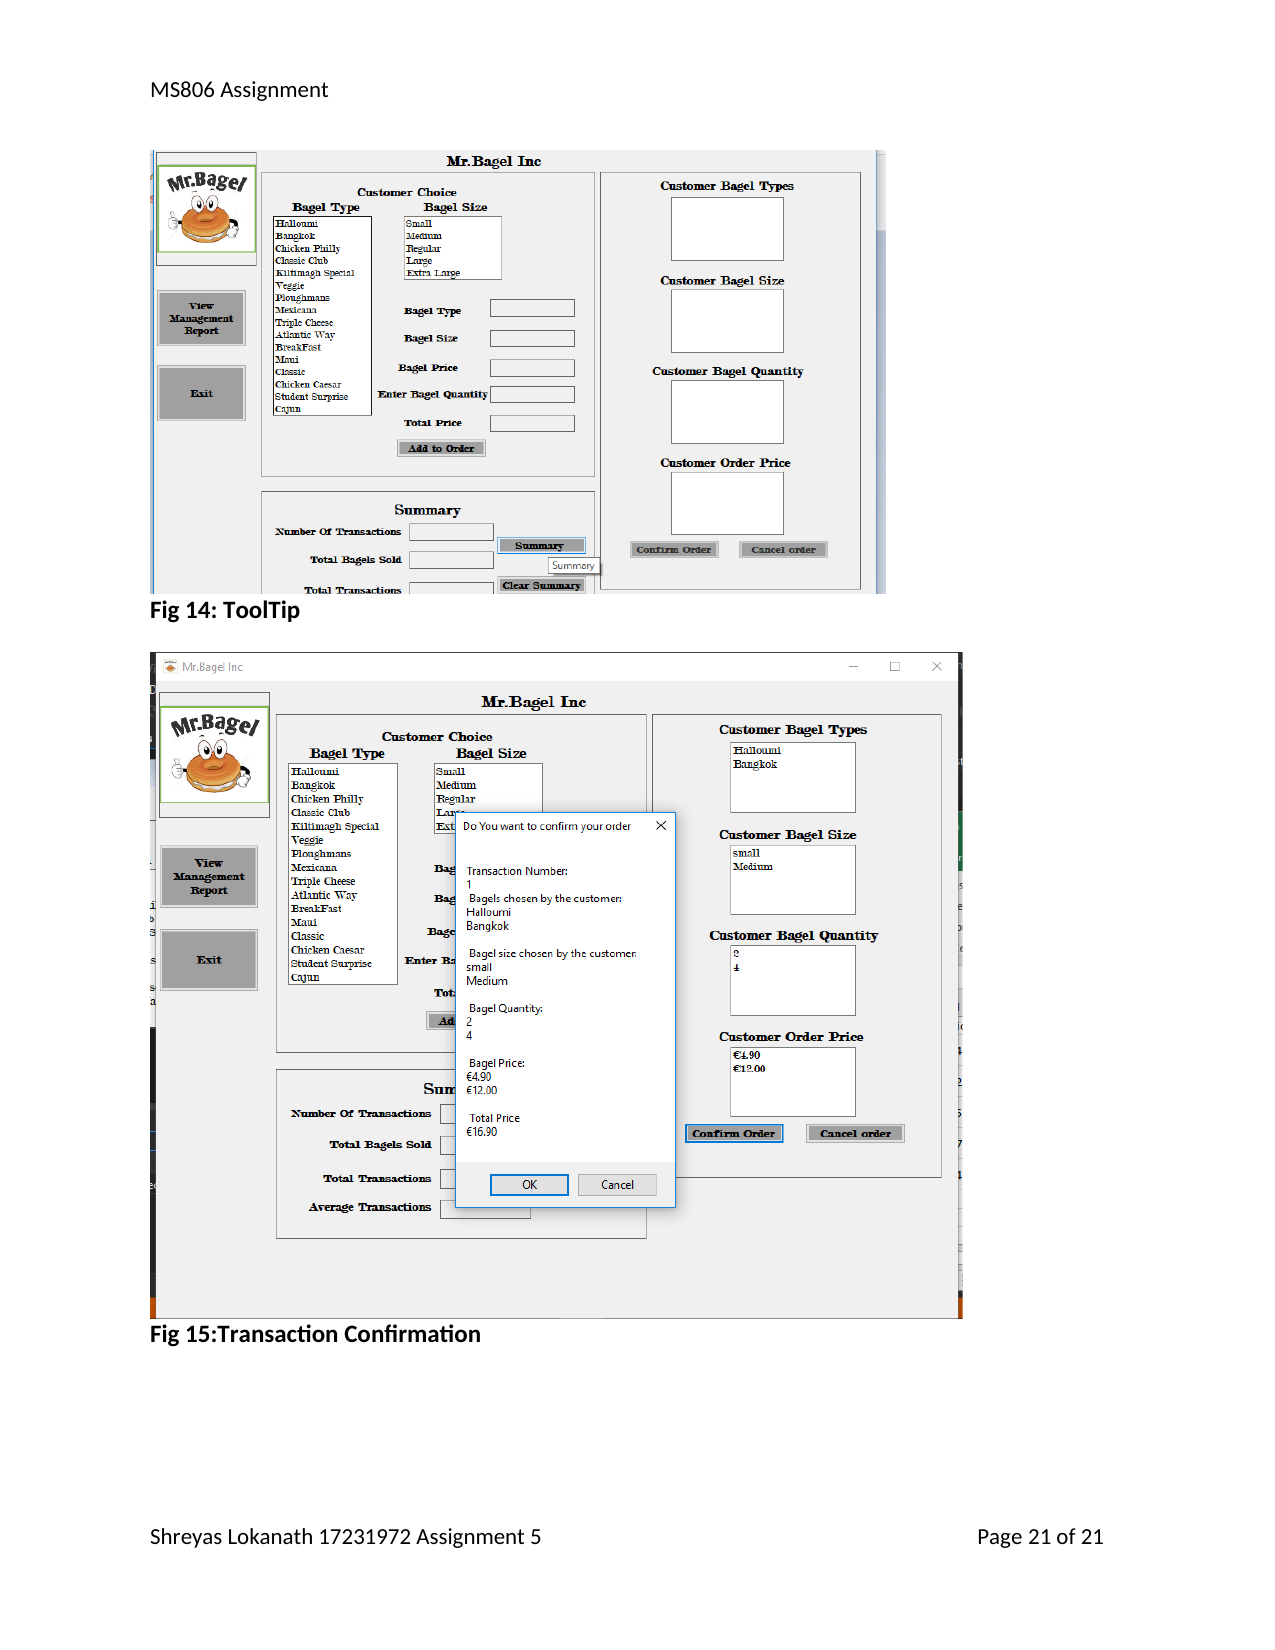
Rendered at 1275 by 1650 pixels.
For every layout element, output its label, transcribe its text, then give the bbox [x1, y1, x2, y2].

picture [150, 652, 963, 1319]
picture [150, 150, 886, 594]
text Fig 15:Transaction Confirmation [150, 1318, 1125, 1349]
text Fig 14: ToolTip [150, 594, 1125, 624]
